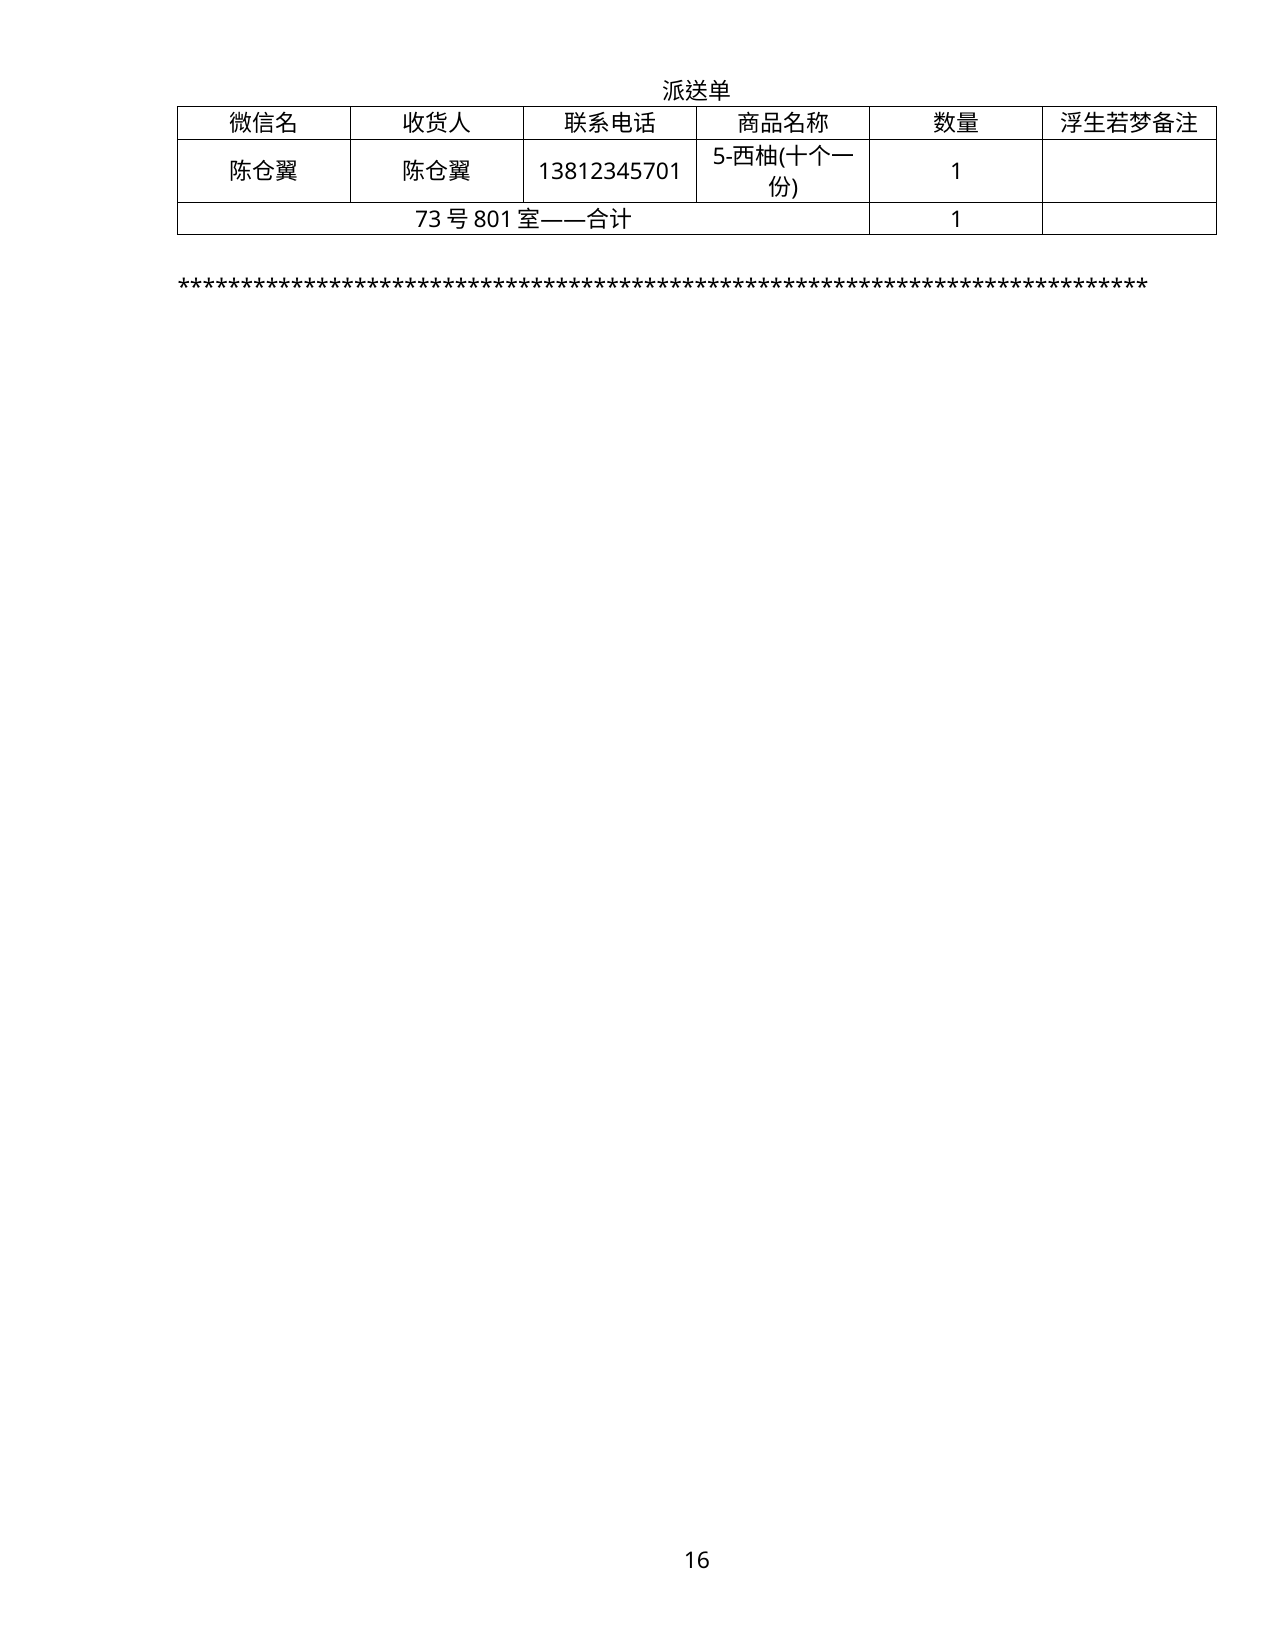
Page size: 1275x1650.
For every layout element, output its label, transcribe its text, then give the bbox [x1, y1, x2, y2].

table_header 数量 [870, 107, 1042, 138]
table_header 联系电话 [524, 107, 696, 138]
table_header 浮生若梦备注 [1043, 107, 1216, 138]
table_cell [1043, 203, 1216, 234]
table_cell [1043, 140, 1216, 202]
table_cell 陈仓翼 [178, 140, 350, 202]
table_header 收货人 [351, 107, 523, 138]
table_cell 1 [870, 203, 1042, 234]
table_cell 13812345701 [524, 140, 696, 202]
text ***************************************************************************** [177, 271, 1216, 303]
table_header 微信名 [178, 107, 350, 138]
table_cell 73号801室——合计 [178, 203, 869, 234]
table_cell 陈仓翼 [351, 140, 523, 202]
table_cell 5-西柚(十个一份) [697, 140, 869, 202]
table_header 商品名称 [697, 107, 869, 138]
table_cell 1 [870, 140, 1042, 202]
